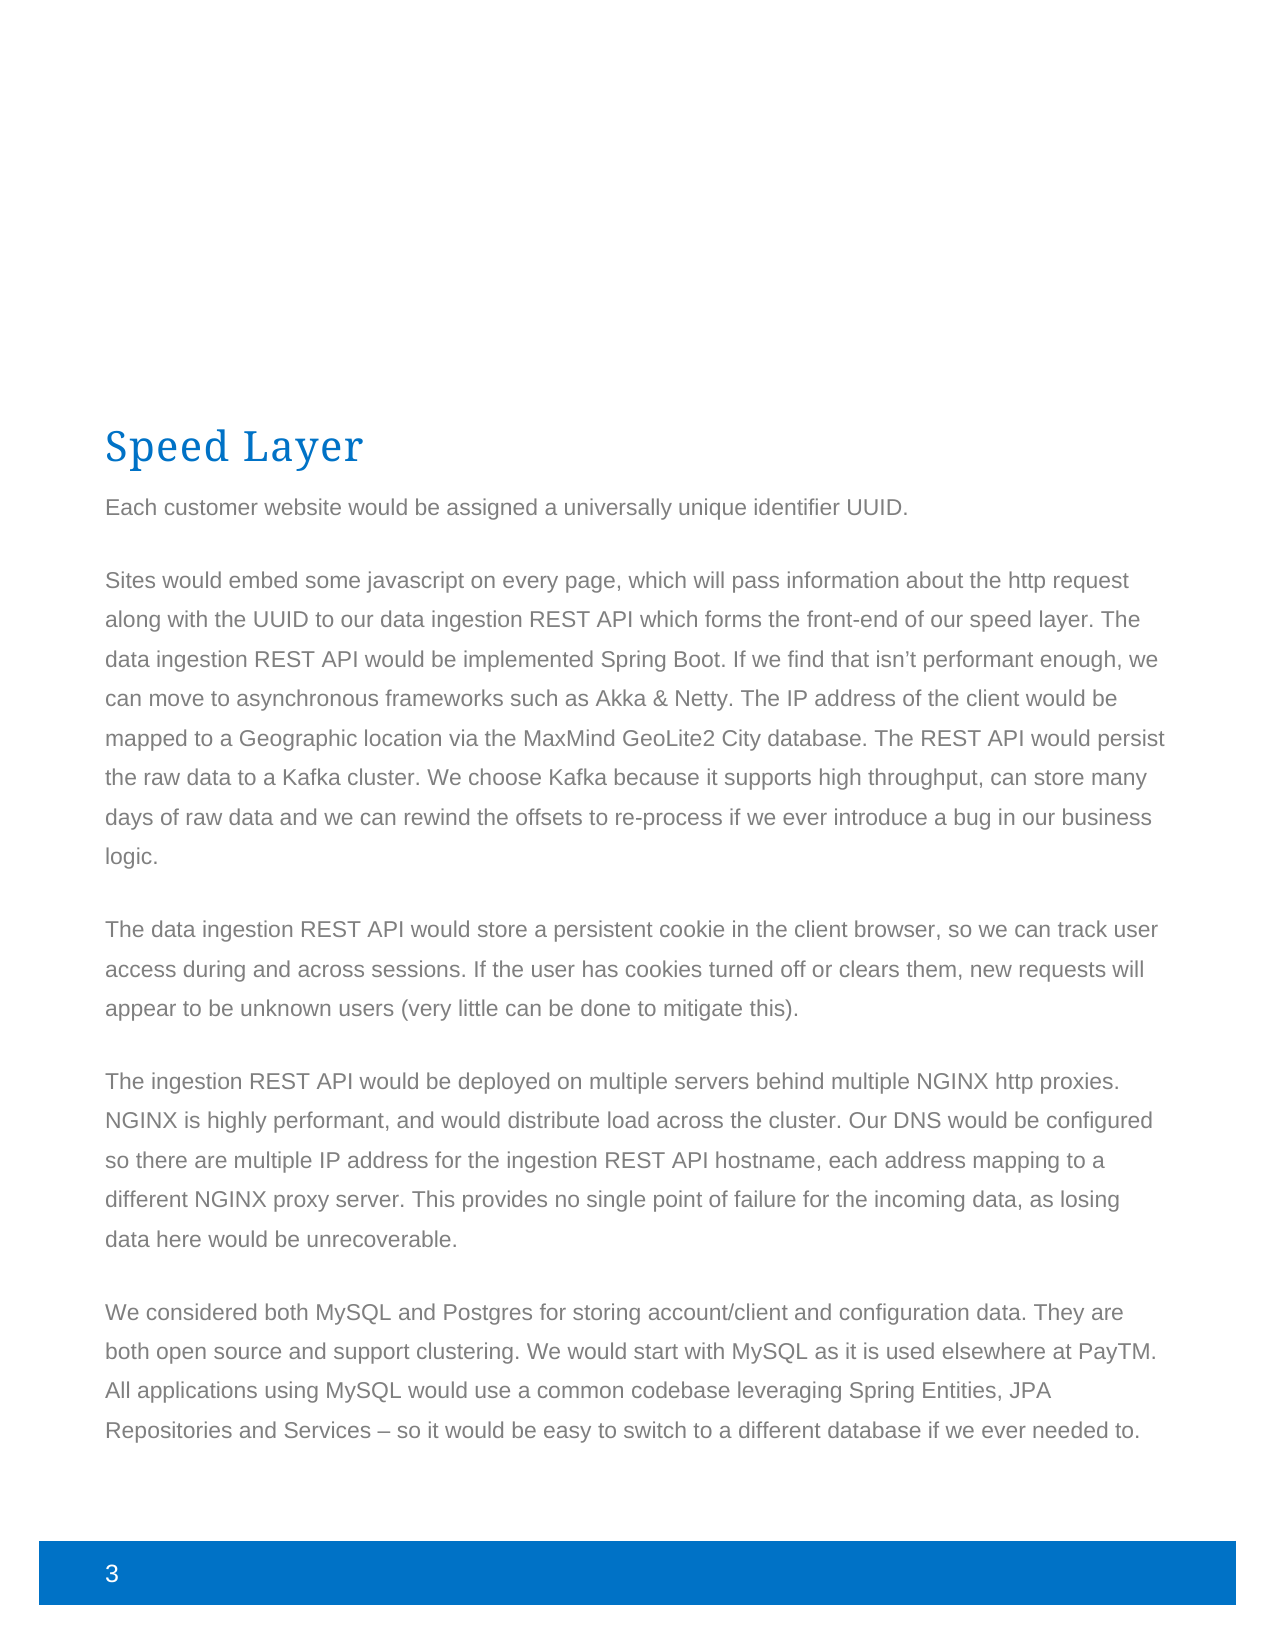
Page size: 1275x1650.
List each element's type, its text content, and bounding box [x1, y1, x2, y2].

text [105, 1298, 1170, 1443]
subtitle Speed Layer [105, 416, 1170, 473]
text Each customer website would be assigned a universally unique identifier UUID. [105, 494, 1170, 520]
text Sites would embed some javascript on every page, which will pass information about the http request along with the UUID to our data ingestion REST API which forms the front-end of our speed layer. The data ingestion REST API would be implemented Spring Boot. If we find that isn’t performant enough, we can move to asynchronous frameworks such as Akka & Netty. The IP address of the client would be mapped to a Geographic location via the MaxMind GeoLite2 City database. The REST API would persist the raw data to a Kafka cluster. We choose Kafka because it supports high throughput, can store many days of raw data and we can rewind the offsets to re-process if we ever introduce a bug in our business logic. [105, 567, 1170, 869]
text The ingestion REST API would be deployed on multiple servers behind multiple NGINX http proxies. NGINX is highly performant, and would distribute load across the cluster. Our DNS would be configured so there are multiple IP address for the ingestion REST API hostname, each address mapping to a different NGINX proxy server. This provides no single point of failure for the incoming data, as losing data here would be unrecoverable. [105, 1068, 1170, 1252]
text The data ingestion REST API would store a persistent cookie in the client browser, so we can track user access during and across sessions. If the user has cookies turned off or clears them, new requests will appear to be unknown users (very little can be done to mitigate this). [105, 916, 1170, 1021]
